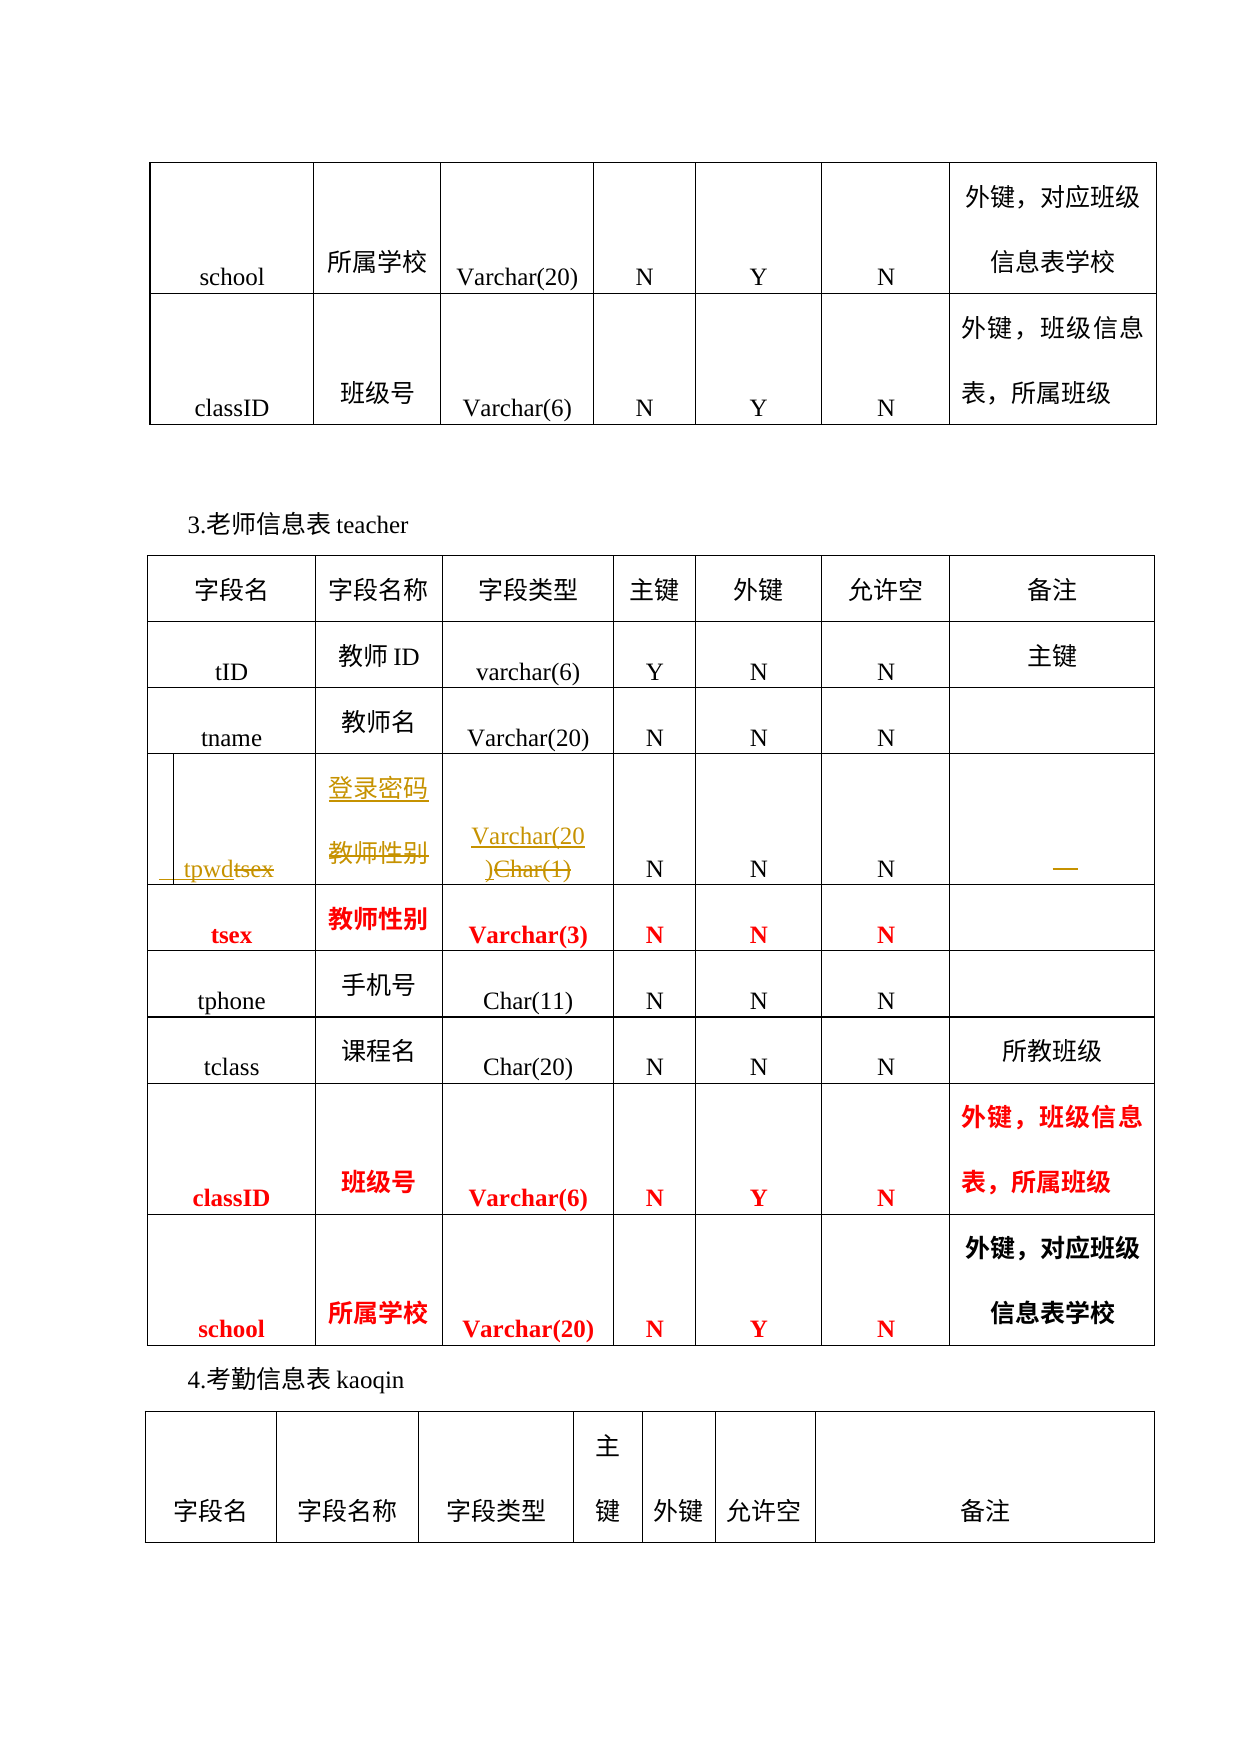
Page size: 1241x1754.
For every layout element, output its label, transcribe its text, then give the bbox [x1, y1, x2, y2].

table_cell 班级号 [314, 294, 440, 424]
table_cell Varchar(6) [443, 1084, 613, 1213]
table_header 外键 [696, 556, 821, 621]
table_cell N [822, 294, 949, 424]
table_header 主键 [614, 556, 695, 621]
table_cell N [594, 294, 695, 424]
table_cell classID [148, 1084, 315, 1213]
table_cell [950, 885, 1154, 950]
table_cell [148, 754, 173, 884]
table_header 字段名 [146, 1412, 276, 1542]
table_cell tphone [148, 951, 315, 1016]
table_header 字段类型 [419, 1412, 573, 1542]
table_cell N [822, 622, 949, 687]
table_cell tclass [148, 1018, 315, 1082]
table_cell 外键，班级信息表，所属班级 [950, 1084, 1154, 1213]
table_cell tID [148, 622, 315, 687]
table_cell N [822, 1084, 949, 1213]
table_cell N [696, 951, 821, 1016]
table_header 字段名称 [277, 1412, 418, 1542]
table_cell 所属学校 [314, 163, 440, 293]
table_cell 所属学校 [316, 1215, 442, 1344]
table_cell N [822, 754, 949, 884]
table_cell 课程名 [316, 1018, 442, 1082]
table_cell 班级号 [316, 1084, 442, 1213]
table_cell Y [614, 622, 695, 687]
table_cell N [822, 1018, 949, 1082]
table_cell N [696, 622, 821, 687]
table_cell N [822, 688, 949, 753]
table_cell Y [696, 1084, 821, 1213]
table_cell N [696, 754, 821, 884]
table_cell [950, 688, 1154, 753]
table_cell N [822, 885, 949, 950]
table_cell N [614, 754, 695, 884]
table_header 备注 [816, 1412, 1154, 1542]
table_cell N [614, 1018, 695, 1082]
text 4.考勤信息表kaoqin [187, 1346, 1053, 1411]
table_cell 手机号 [316, 951, 442, 1016]
table_cell N [822, 951, 949, 1016]
table_cell Varchar(20) [443, 1215, 613, 1344]
table_cell N [822, 163, 949, 293]
table_cell N [696, 688, 821, 753]
table_header 字段名称 [316, 556, 442, 621]
table_cell N [614, 1084, 695, 1213]
table_cell Char(20) [443, 1018, 613, 1082]
table_cell school [151, 163, 313, 293]
table_cell varchar(6) [443, 622, 613, 687]
table_cell Varchar(3) [443, 885, 613, 950]
table_cell [174, 754, 315, 884]
table_cell 教师性别 [316, 885, 442, 950]
table_cell N [614, 688, 695, 753]
table_cell [443, 754, 613, 884]
text 3.老师信息表teacher [187, 490, 1053, 555]
table_header 允许空 [716, 1412, 815, 1542]
table_cell Y [696, 1215, 821, 1344]
table_header 备注 [950, 556, 1154, 621]
table_cell tname [148, 688, 315, 753]
table_cell Y [696, 294, 821, 424]
table_cell 外键，对应班级信息表学校 [950, 1215, 1154, 1344]
table_cell Varchar(20) [441, 163, 593, 293]
table_cell classID [151, 294, 313, 424]
table_cell N [614, 1215, 695, 1344]
table_header 字段名 [148, 556, 315, 621]
table_cell school [148, 1215, 315, 1344]
table_header 允许空 [822, 556, 949, 621]
table_cell 外键，对应班级信息表学校 [950, 163, 1156, 293]
table_header 主键 [574, 1412, 642, 1542]
table_header 外键 [643, 1412, 715, 1542]
table_cell tsex [148, 885, 315, 950]
table_cell [950, 754, 1154, 884]
table_header 字段类型 [443, 556, 613, 621]
table_cell 教师ID [316, 622, 442, 687]
table_cell Varchar(20) [443, 688, 613, 753]
table_cell Varchar(6) [441, 294, 593, 424]
table_cell 主键 [950, 622, 1154, 687]
table_cell 外键，班级信息表，所属班级 [950, 294, 1156, 424]
table_cell 所教班级 [950, 1018, 1154, 1082]
table_cell N [822, 1215, 949, 1344]
table_cell N [614, 951, 695, 1016]
table_cell Char(11) [443, 951, 613, 1016]
table_cell N [594, 163, 695, 293]
table_cell Y [696, 163, 821, 293]
table_cell [316, 754, 442, 884]
table_cell 教师名 [316, 688, 442, 753]
table_cell N [614, 885, 695, 950]
table_cell [950, 951, 1154, 1016]
table_cell N [696, 1018, 821, 1082]
table_cell N [696, 885, 821, 950]
